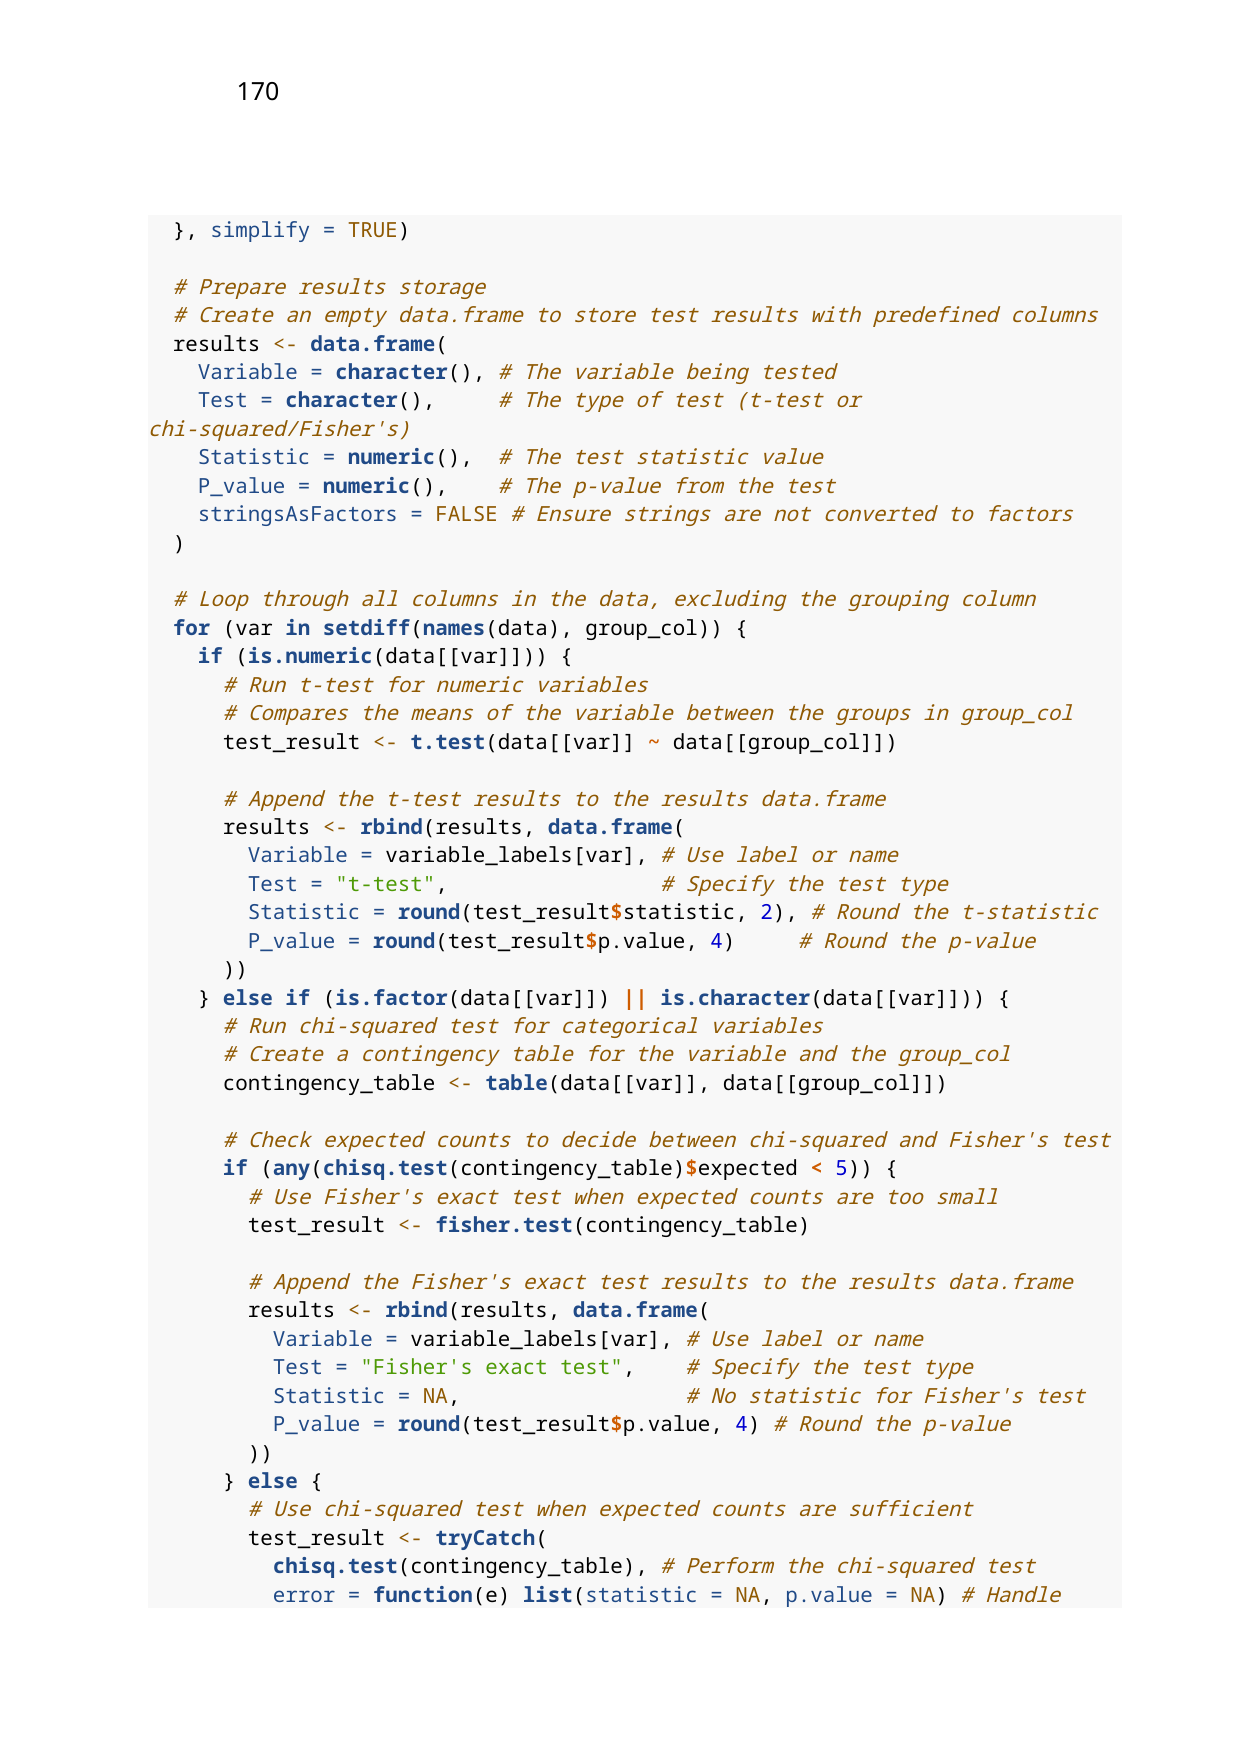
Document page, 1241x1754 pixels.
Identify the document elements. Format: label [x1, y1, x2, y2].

text [148, 215, 1122, 1608]
